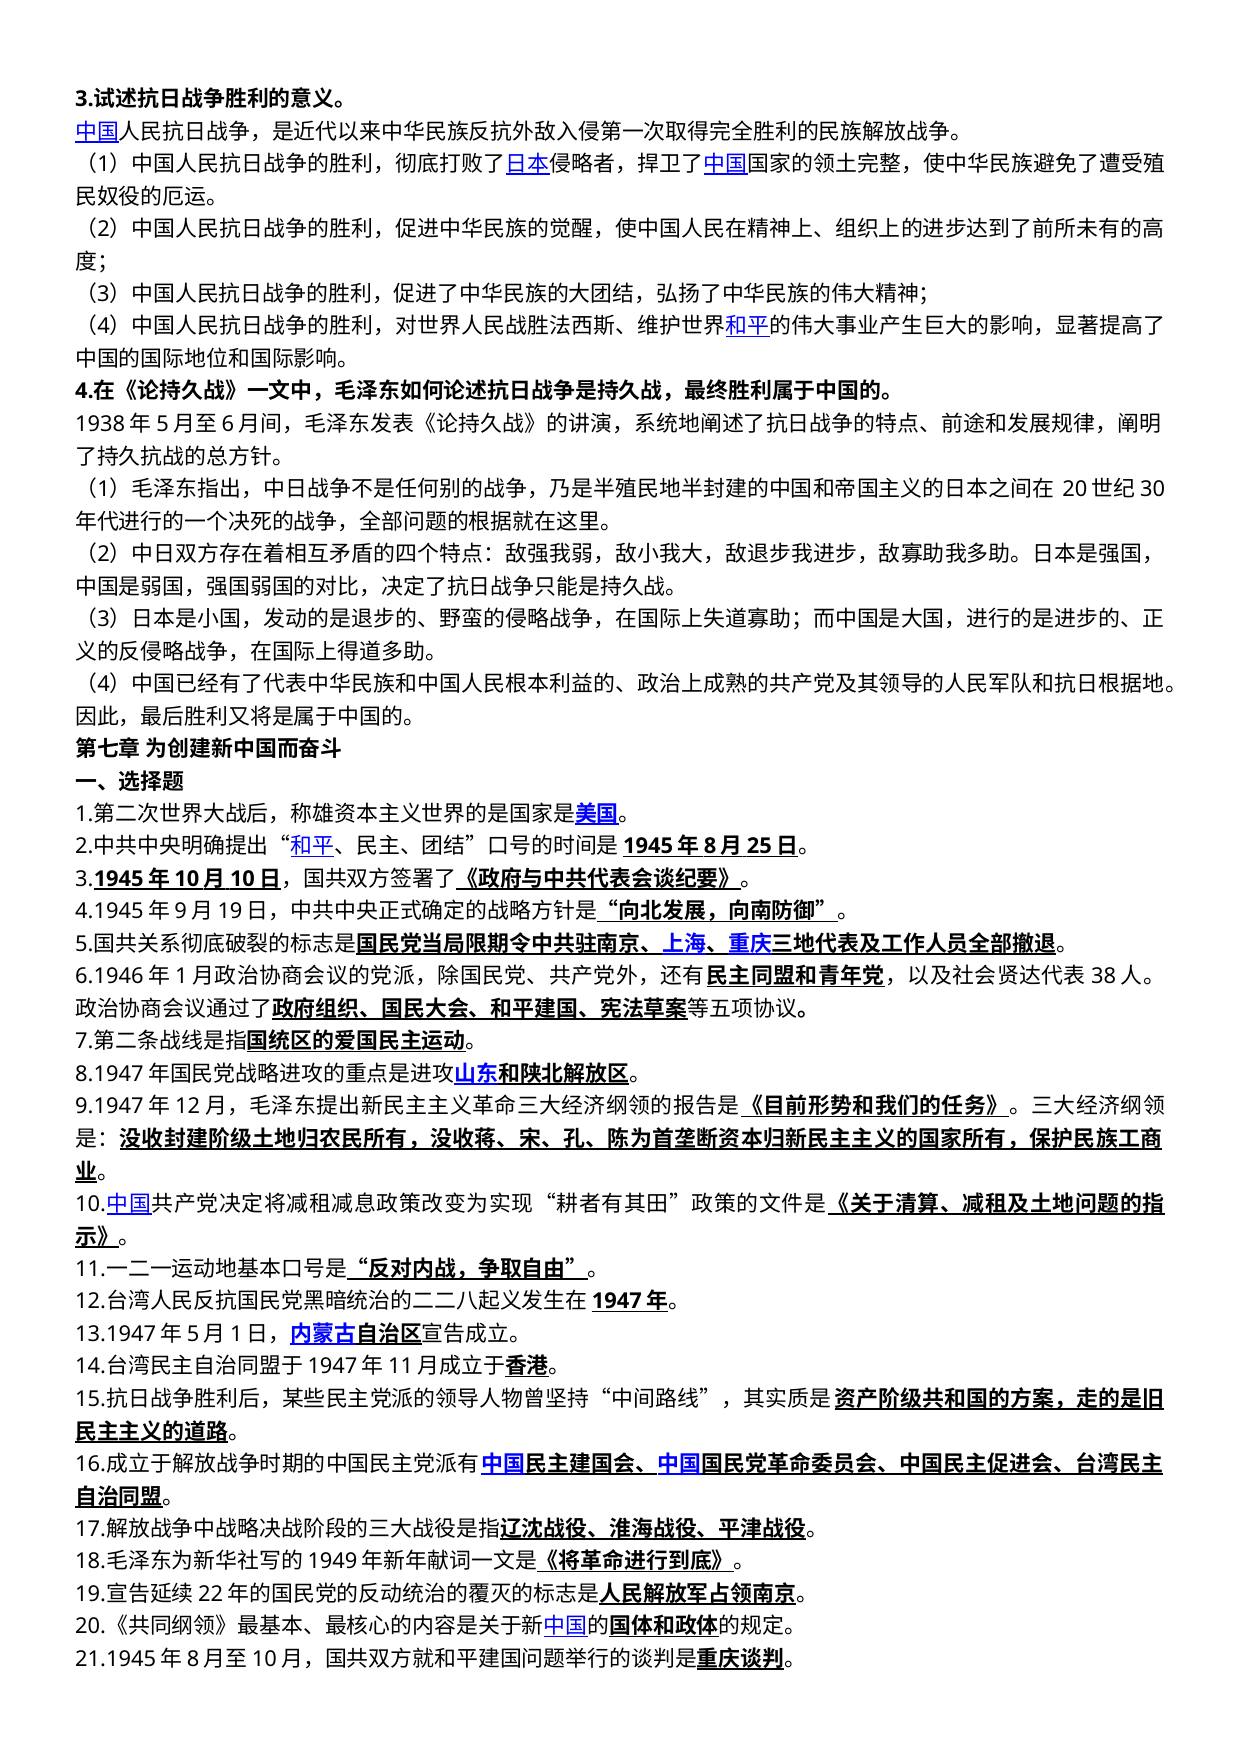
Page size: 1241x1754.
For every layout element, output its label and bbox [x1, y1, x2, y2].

text [75, 81, 1165, 1673]
